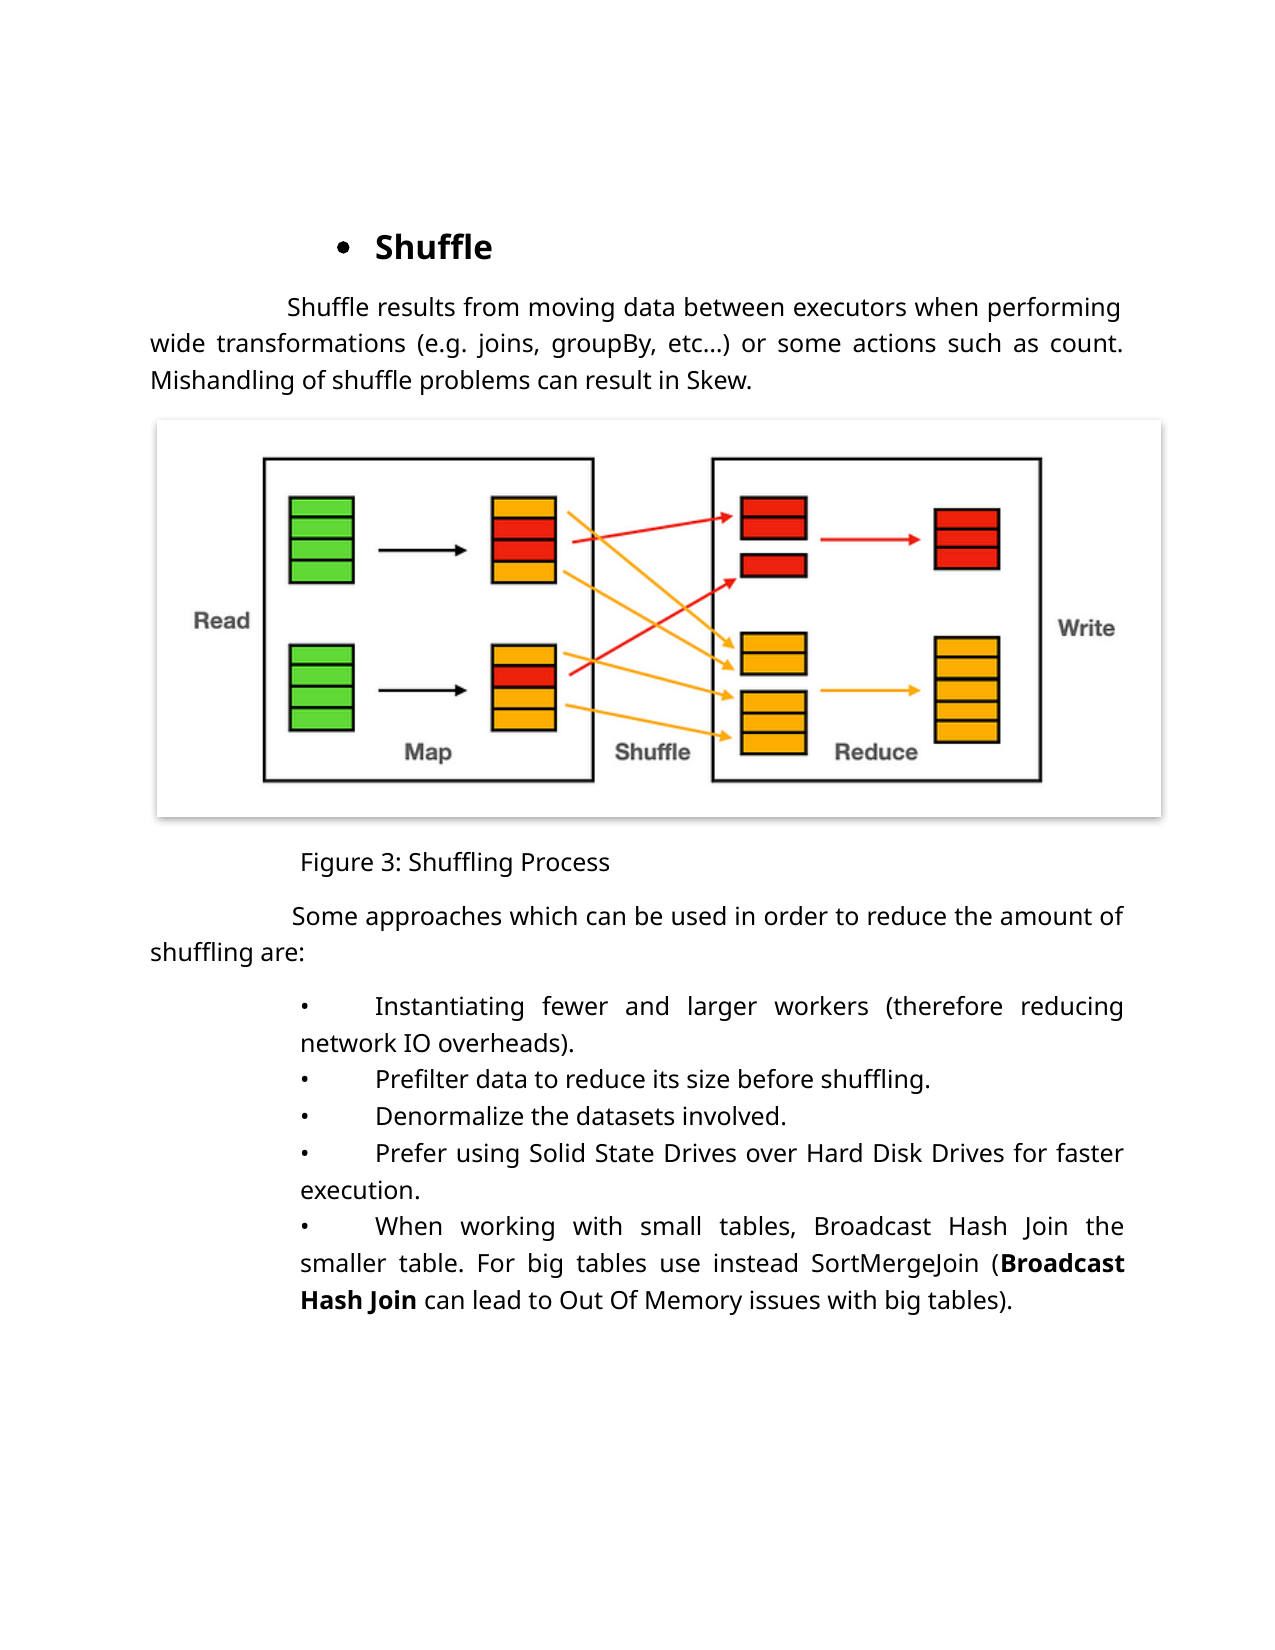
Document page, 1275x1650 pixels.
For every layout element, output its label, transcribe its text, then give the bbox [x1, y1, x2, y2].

picture [172, 435, 1147, 803]
list Shuffle [337, 223, 1125, 269]
list • Prefilter data to reduce its size before shuffling. [300, 1062, 1125, 1096]
text Some approaches which can be used in order to reduce the amount of shuffling are: [150, 898, 1125, 969]
list • Instantiating fewer and larger workers (therefore reducing network IO overheads). [300, 988, 1125, 1059]
list • When working with small tables, Broadcast Hash Join the smaller table. For big tables use instead SortMergeJoin (Broadcast Hash Join can lead to Out Of Memory issues with big tables). [300, 1209, 1125, 1317]
list • Prefer using Solid State Drives over Hard Disk Drives for faster execution. [300, 1136, 1125, 1206]
list • Denormalize the datasets involved. [300, 1099, 1125, 1133]
list Figure 3: Shuffling Process [300, 845, 1125, 879]
text Shuffle results from moving data between executors when performing wide transformations (e.g. joins, groupBy, etc…) or some actions such as count. Mishandling of shuffle problems can result in Skew. [150, 289, 1125, 397]
